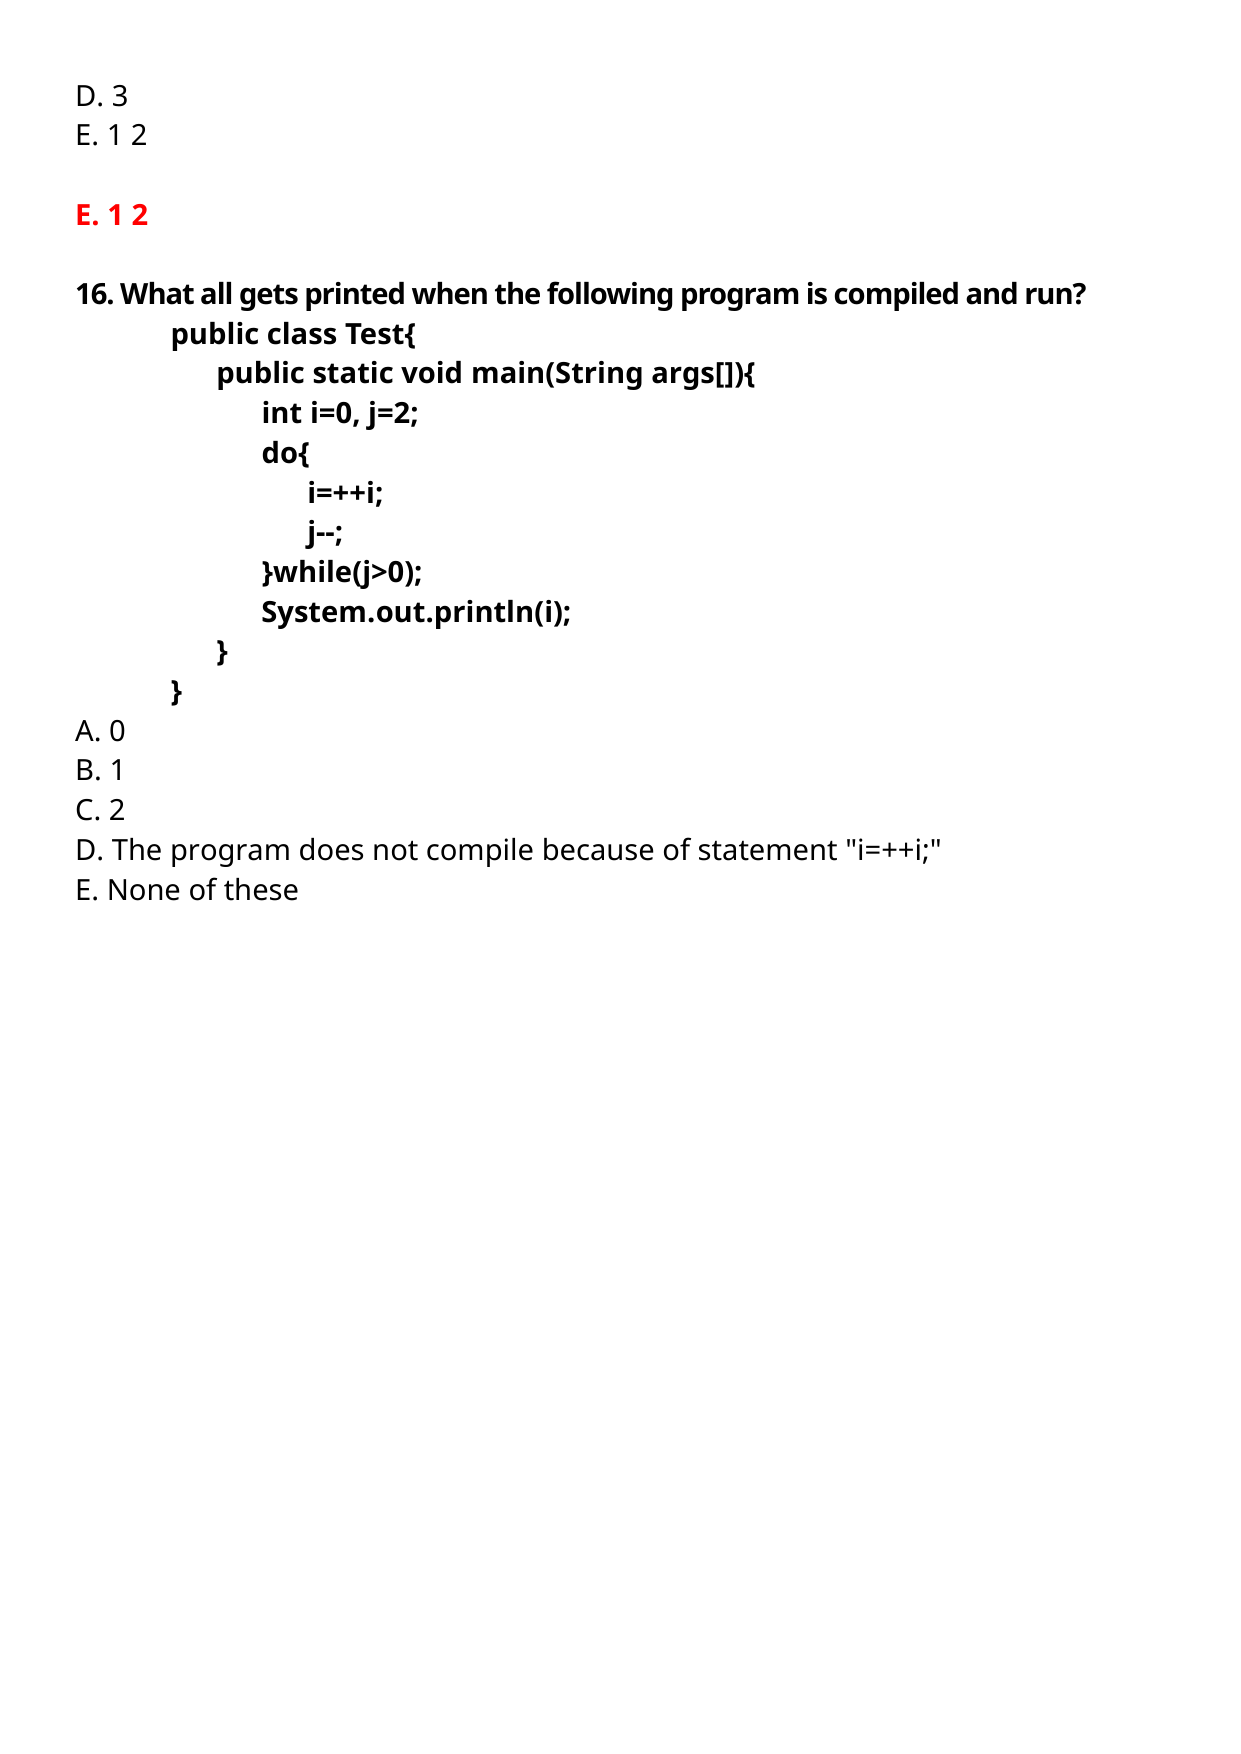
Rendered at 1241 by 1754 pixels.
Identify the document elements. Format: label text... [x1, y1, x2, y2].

text public static void main(String args[]){ [170, 353, 1165, 392]
text C. 2 [75, 789, 1165, 829]
text j--; [170, 512, 1165, 551]
text E. 1 2 [75, 194, 1165, 234]
text } [170, 670, 1165, 710]
text System.out.println(i); [170, 591, 1165, 631]
text E. 1 2 [75, 115, 1165, 154]
text B. 1 [75, 750, 1165, 789]
text E. None of these [75, 869, 1165, 908]
text D. The program does not compile because of statement "i=++i;" [75, 829, 1165, 869]
text i=++i; [170, 472, 1165, 512]
text }while(j>0); [170, 551, 1165, 591]
text D. 3 [75, 75, 1165, 115]
text do{ [170, 432, 1165, 472]
title 16. What all gets printed when the following program is compiled and run? [75, 273, 1165, 313]
text public class Test{ [170, 313, 1165, 353]
text A. 0 [75, 710, 1165, 750]
text int i=0, j=2; [170, 392, 1165, 432]
text } [170, 631, 1165, 670]
